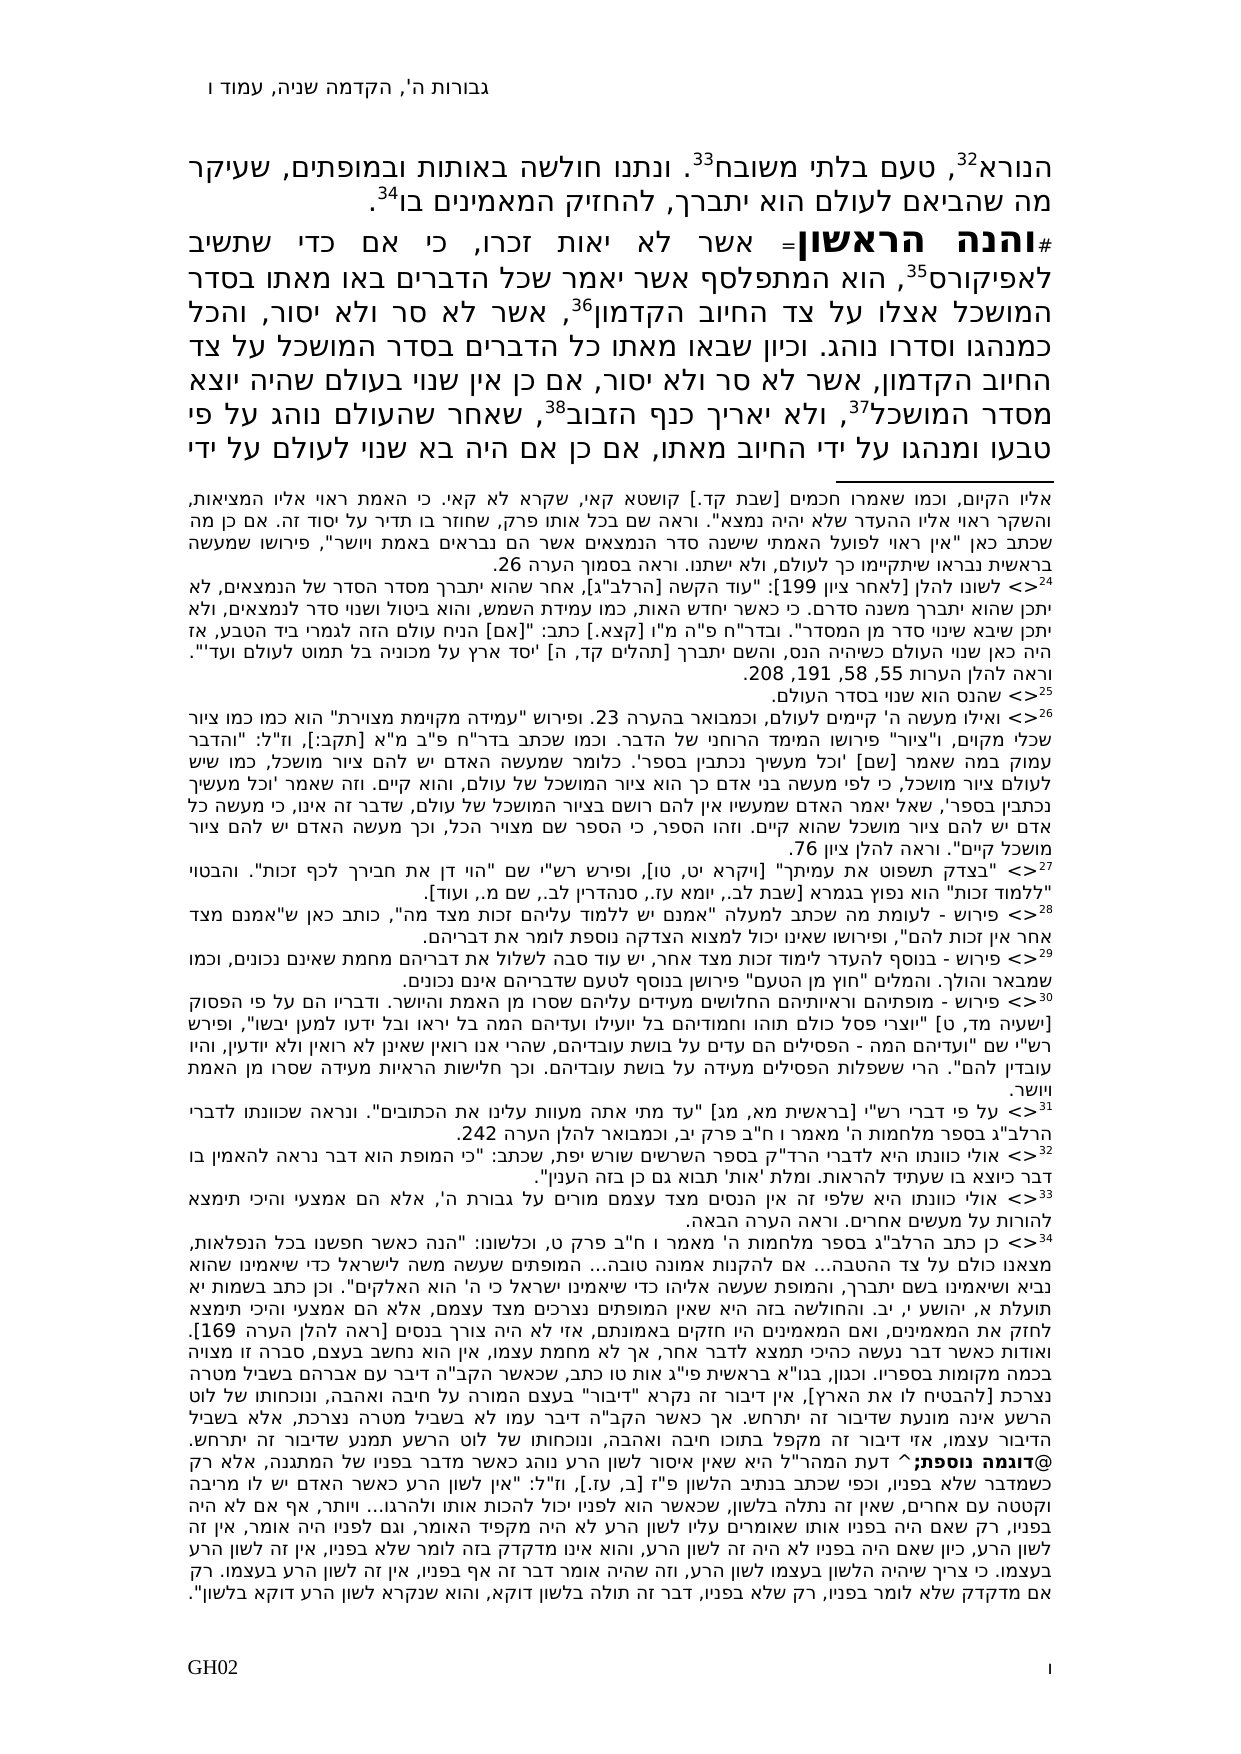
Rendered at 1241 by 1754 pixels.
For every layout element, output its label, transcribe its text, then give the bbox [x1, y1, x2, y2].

text #אמנם= מצד אחר אין זכות להם, חוץ מן הטעם אשר דבריהם ופירושיהם אינו* נכון לפי השכל והדעת, כי מופתיהם וראיותיהם לא יצדקו, ועדיהם המה כי סרו מן האמת והיושר, אף* כי בלבלו לנו הכתובים ועיותו לנו הפירושים, ונתנו טעם בנסים שהם מורים על מעשה ה', שלכך נקרא "אות" ו"מופת", שהם אות ומופת על מעשה ה' הנורא, טעם בלתי משובח. ונתנו חולשה באותות ובמופתים, שעיקר מה שהביאם לעולם הוא יתברך, להחזיק המאמינים בו. [187, 150, 1053, 218]
text #והנה הראשון= אשר לא יאות זכרו, כי אם כדי שתשיב לאפיקורס, הוא המתפלסף אשר יאמר שכל הדברים באו מאתו בסדר המושכל אצלו על צד החיוב הקדמון, אשר לא סר ולא יסור, והכל כמנהגו וסדרו נוהג. וכיון שבאו מאתו כל הדברים בסדר המושכל על צד החיוב הקדמון, אשר לא סר ולא יסור, אם כן אין שנוי בעולם שהיה יוצא מסדר המושכל, ולא יאריך כנף הזבוב, שאחר שהעולם נוהג על פי טבעו ומנהגו על ידי החיוב מאתו, אם כן אם היה בא שנוי לעולם על ידי נפלאות, היה זה שנוי הסדר, ואינו נוהג על טבעו. ולפי דעתו לא נמצא דבר בשנוי טבעו, כי אם הכל כמנהגו על צד החיוב, ואם כן לא היה האותות והמופתים שהם בשנוי טבע ומנהגו של עולם אפשר כלל, כי הכל צריך להיות נוהג על פי הסדר המחויב מאתו, בלי תוספת ובלי מגרעת ובלי שנוי כלל. ועל עיקר דבריו אשר אמר כי העולם הוא על צד החיוב, ומפני שהוא על צד החיוב אין לו התחלה, ולפיכך העולם הוא קדמון, על דבר זה יש להשיב במקומו. [187, 218, 1053, 465]
